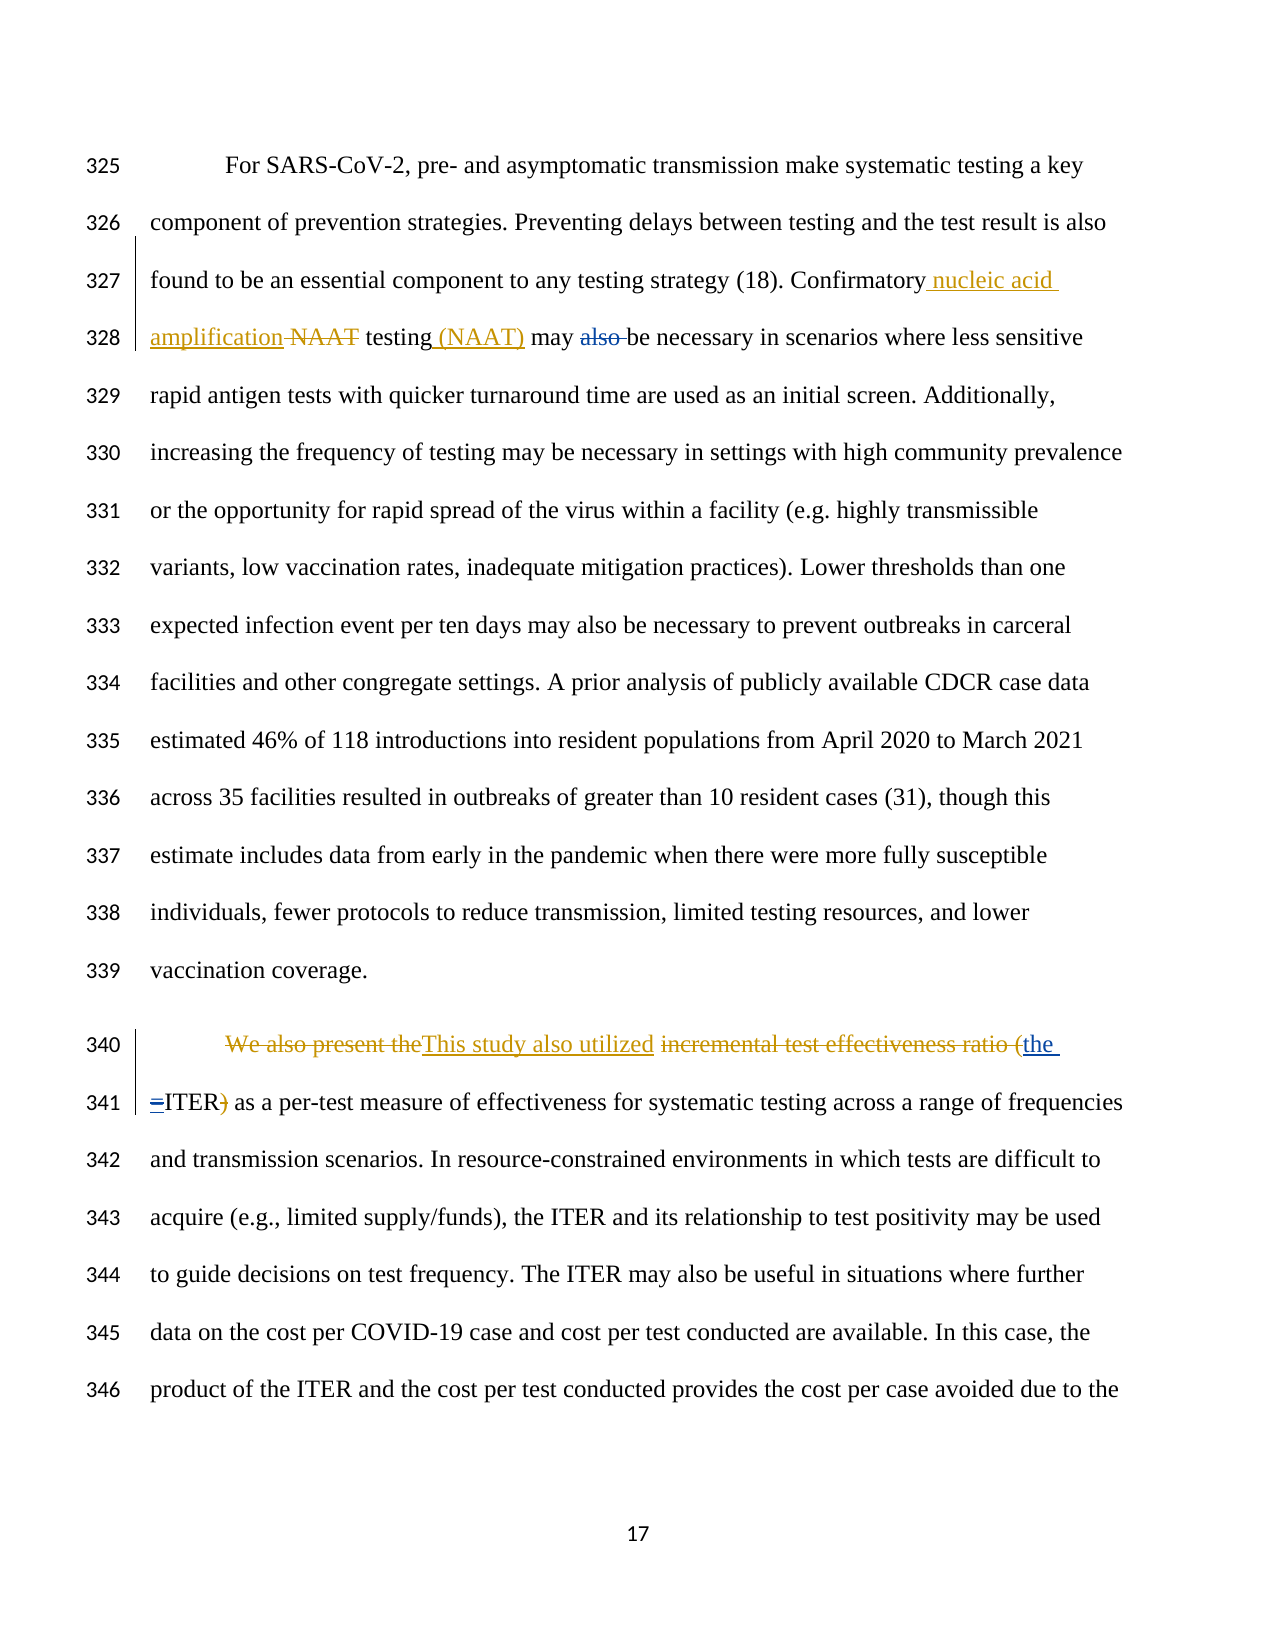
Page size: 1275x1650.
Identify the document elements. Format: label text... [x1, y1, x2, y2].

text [150, 1029, 1125, 1403]
text For SARS-CoV-2, pre- and asymptomatic transmission make systematic testing a key component of prevention strategies. Preventing delays between testing and the test result is also found to be an essential component to any testing strategy (18). Confirmatory testing may be necessary in scenarios where less sensitive rapid antigen tests with quicker turnaround time are used as an initial screen. Additionally, increasing the frequency of testing may be necessary in settings with high community prevalence or the opportunity for rapid spread of the virus within a facility (e.g. highly transmissible variants, low vaccination rates, inadequate mitigation practices). Lower thresholds than one expected infection event per ten days may also be necessary to prevent outbreaks in carceral facilities and other congregate settings. A prior analysis of publicly available CDCR case data estimated 46% of 118 introductions into resident populations from April 2020 to March 2021 across 35 facilities resulted in outbreaks of greater than 10 resident cases (31), though this estimate includes data from early in the pandemic when there were more fully susceptible individuals, fewer protocols to reduce transmission, limited testing resources, and lower vaccination coverage. [150, 150, 1125, 984]
